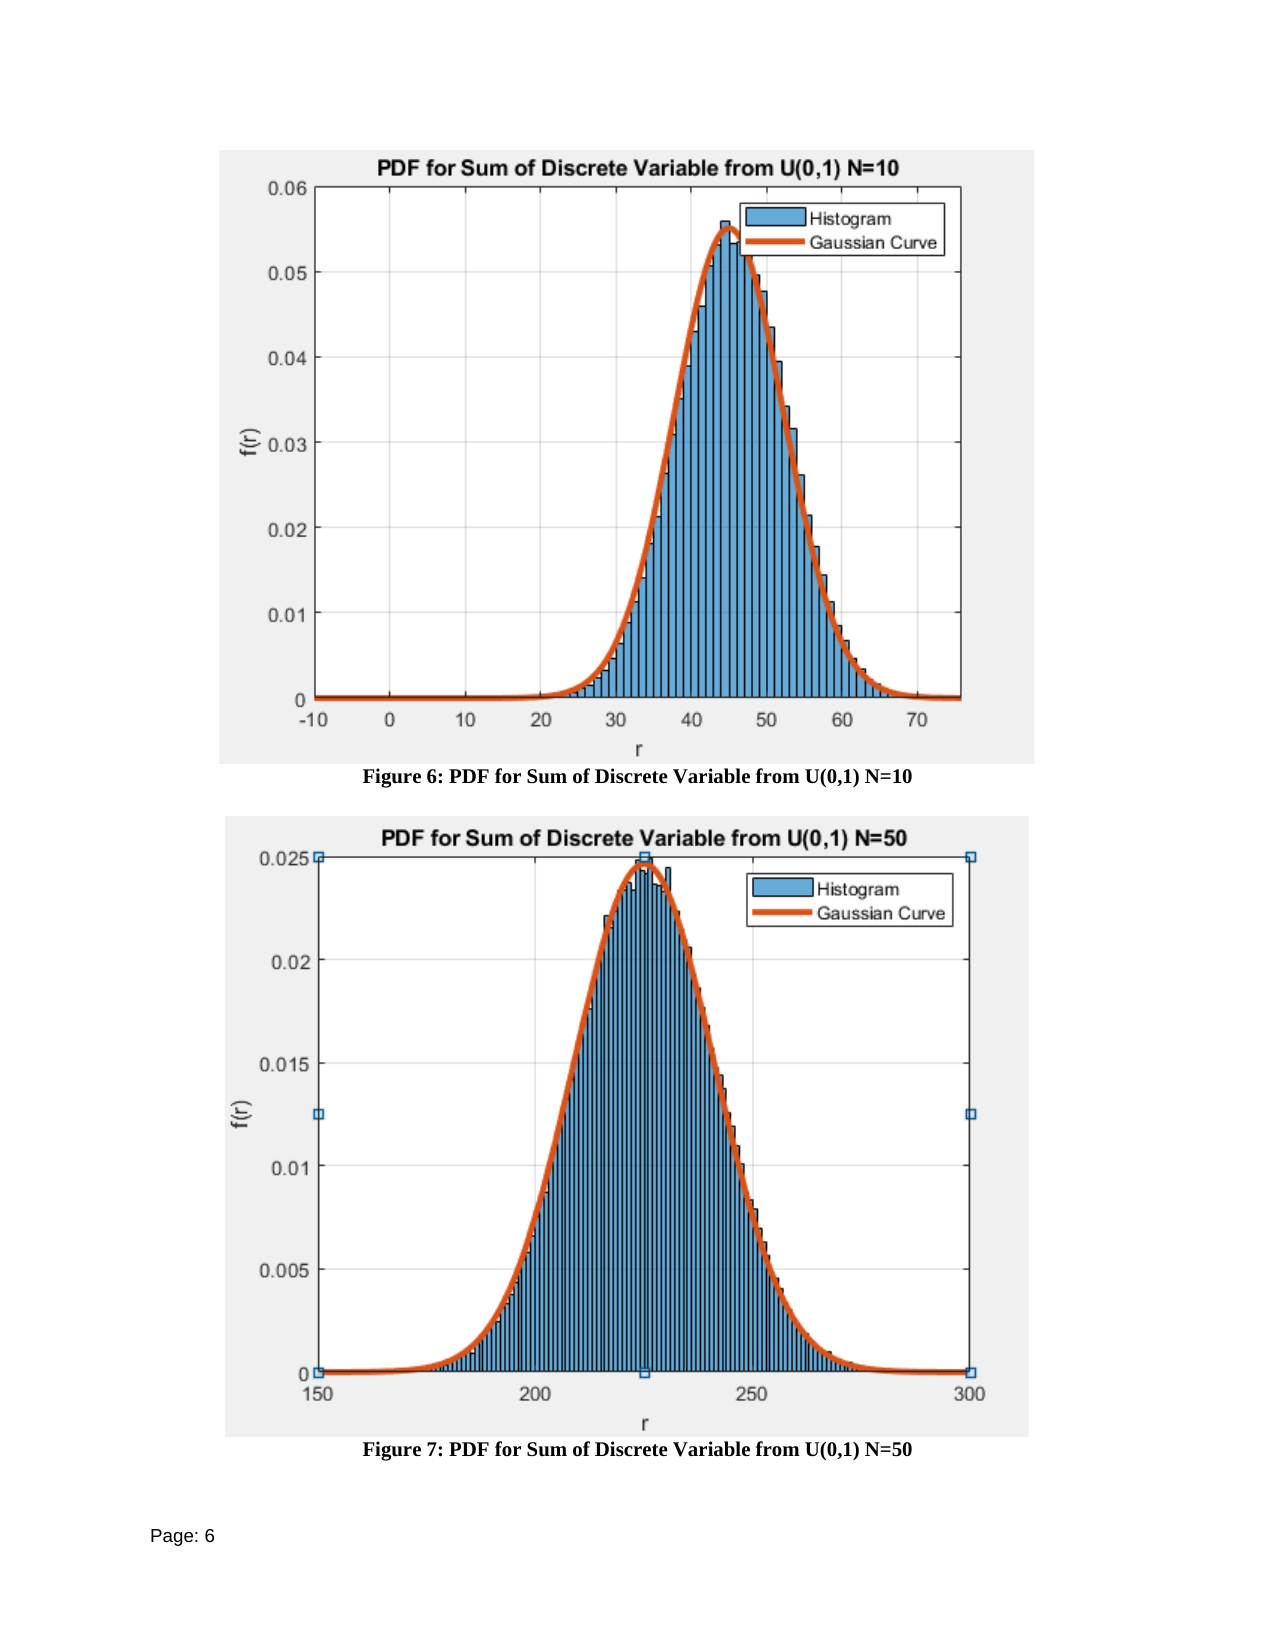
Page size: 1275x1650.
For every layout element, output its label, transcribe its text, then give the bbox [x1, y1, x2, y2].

picture [219, 150, 1035, 764]
picture [225, 816, 1029, 1437]
